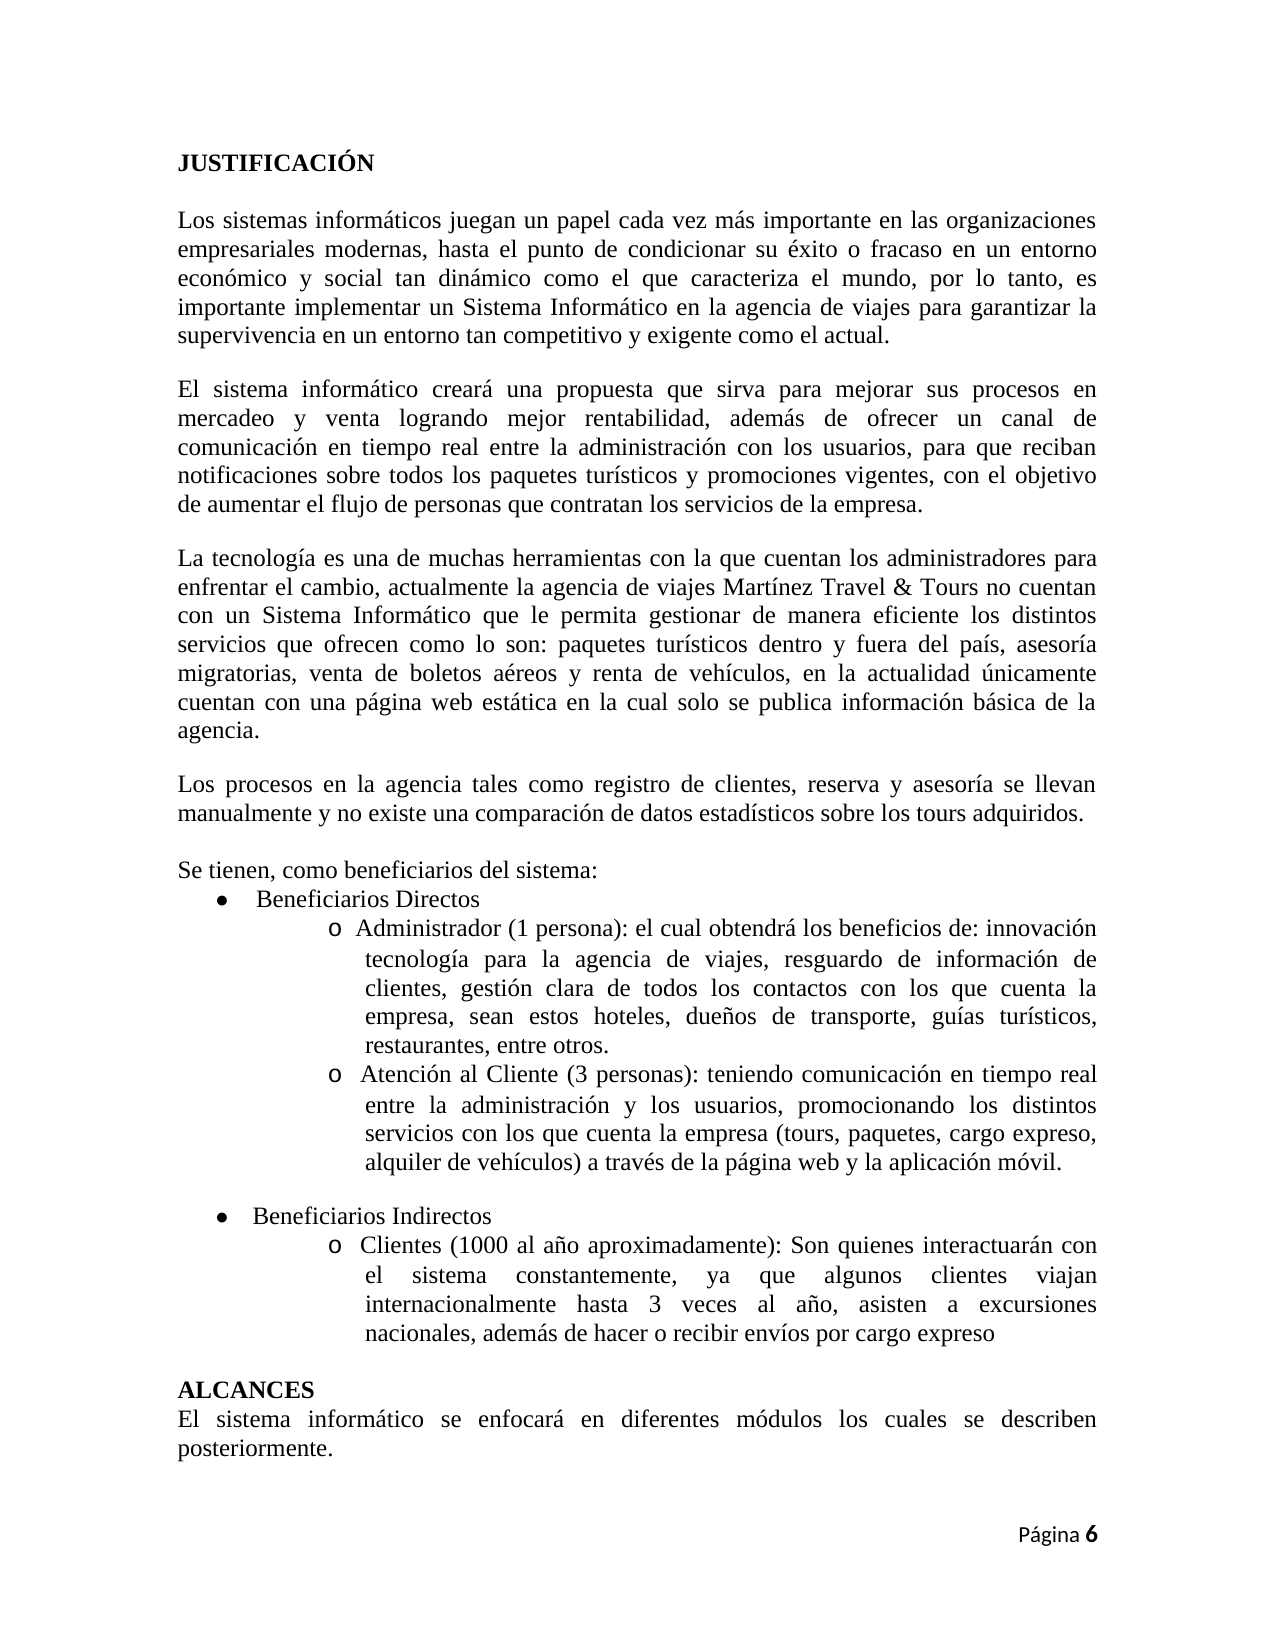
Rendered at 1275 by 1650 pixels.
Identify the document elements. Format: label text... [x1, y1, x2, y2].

text Los sistemas informáticos juegan un papel cada vez más importante en las organizaciones empresariales modernas, hasta el punto de condicionar su éxito o fracaso en un entorno económico y social tan dinámico como el que caracteriza el mundo, por lo tanto, es importante implementar un Sistema Informático en la agencia de viajes para garantizar la supervivencia en un entorno tan competitivo y exigente como el actual. [177, 206, 1098, 349]
list Beneficiarios Indirectos [215, 1201, 1098, 1230]
text ALCANCES [177, 1376, 1098, 1404]
subtitle JUSTIFICACIÓN [177, 148, 1098, 176]
list Beneficiarios Directos [215, 884, 1098, 913]
text La tecnología es una de muchas herramientas con la que cuentan los administradores para enfrentar el cambio, actualmente la agencia de viajes Martínez Travel & Tours no cuentan con un Sistema Informático que le permita gestionar de manera eficiente los distintos servicios que ofrecen como lo son: paquetes turísticos dentro y fuera del país, asesoría migratorias, venta de boletos aéreos y renta de vehículos, en la actualidad únicamente cuentan con una página web estática en la cual solo se publica información básica de la agencia. [177, 543, 1098, 744]
text El sistema informático se enfocará en diferentes módulos los cuales se describen posteriormente. [177, 1404, 1098, 1462]
text Se tienen, como beneficiarios del sistema: [177, 856, 1098, 884]
text o Atención al Cliente (3 personas): teniendo comunicación en tiempo real entre la administración y los usuarios, promocionando los distintos servicios con los que cuenta la empresa (tours, paquetes, cargo expreso, alquiler de vehículos) a través de la página web y la aplicación móvil. [327, 1059, 1098, 1176]
text El sistema informático creará una propuesta que sirva para mejorar sus procesos en mercadeo y venta logrando mejor rentabilidad, además de ofrecer un canal de comunicación en tiempo real entre la administración con los usuarios, para que reciban notificaciones sobre todos los paquetes turísticos y promociones vigentes, con el objetivo de aumentar el flujo de personas que contratan los servicios de la empresa. [177, 374, 1098, 518]
text o Administrador (1 persona): el cual obtendrá los beneficios de: innovación tecnología para la agencia de viajes, resguardo de información de clientes, gestión clara de todos los contactos con los que cuenta la empresa, sean estos hoteles, dueños de transporte, guías turísticos, restaurantes, entre otros. [327, 913, 1098, 1059]
text Los procesos en la agencia tales como registro de clientes, reserva y asesoría se llevan manualmente y no existe una comparación de datos estadísticos sobre los tours adquiridos. [177, 769, 1098, 827]
